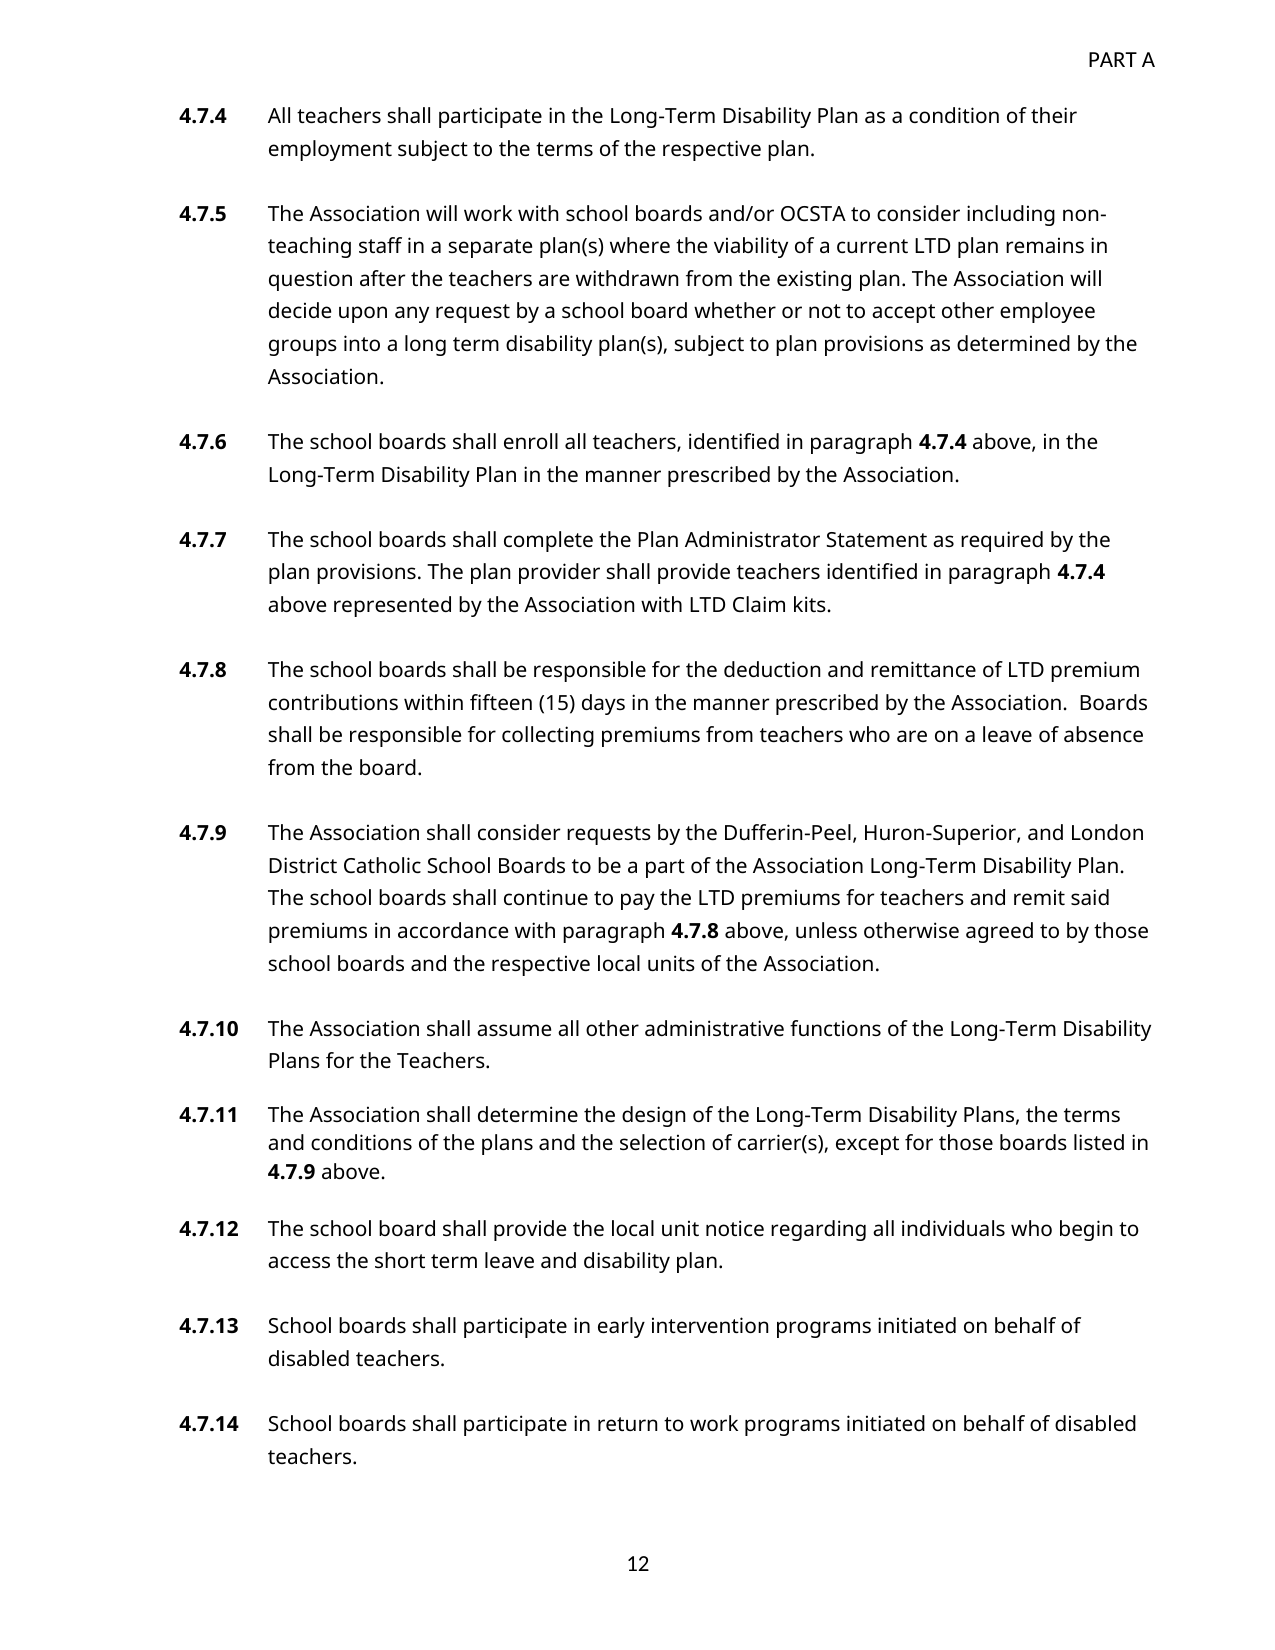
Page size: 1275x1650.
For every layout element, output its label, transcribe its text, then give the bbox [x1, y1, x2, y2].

list The Association will work with school boards and/or OCSTA to consider including non-teaching staff in a separate plan(s) where the viability of a current LTD plan remains in question after the teachers are withdrawn from the existing plan. The Association will decide upon any request by a school board whether or not to accept other employee groups into a long term disability plan(s), subject to plan provisions as determined by the Association. [179, 199, 1155, 390]
list All teachers shall participate in the Long-Term Disability Plan as a condition of their employment subject to the terms of the respective plan. [179, 101, 1155, 162]
list School boards shall participate in early intervention programs initiated on behalf of disabled teachers. [179, 1312, 1155, 1373]
list The school boards shall be responsible for the deduction and remittance of LTD premium contributions within fifteen (15) days in the manner prescribed by the Association. Boards shall be responsible for collecting premiums from teachers who are on a leave of absence from the board. [179, 655, 1155, 782]
list The school boards shall enroll all teachers, identified in paragraph 4.7.4 above, in the Long-Term Disability Plan in the manner prescribed by the Association. [179, 427, 1155, 488]
list The school boards shall complete the Plan Administrator Statement as required by the plan provisions. The plan provider shall provide teachers identified in paragraph 4.7.4 above represented by the Association with LTD Claim kits. [179, 525, 1155, 618]
list School boards shall participate in return to work programs initiated on behalf of disabled teachers. [179, 1409, 1155, 1470]
list The Association shall consider requests by the Dufferin-Peel, Huron-Superior, and London District Catholic School Boards to be a part of the Association Long-Term Disability Plan. The school boards shall continue to pay the LTD premiums for teachers and remit said premiums in accordance with paragraph 4.7.8 above, unless otherwise agreed to by those school boards and the respective local units of the Association. [179, 818, 1155, 977]
list The Association shall assume all other administrative functions of the Long-Term Disability Plans for the Teachers. [179, 1014, 1155, 1075]
list The school board shall provide the local unit notice regarding all individuals who begin to access the short term leave and disability plan. [179, 1214, 1155, 1275]
list The Association shall determine the design of the Long-Term Disability Plans, the terms and conditions of the plans and the selection of carrier(s), except for those boards listed in 4.7.9 above. [179, 1100, 1155, 1185]
